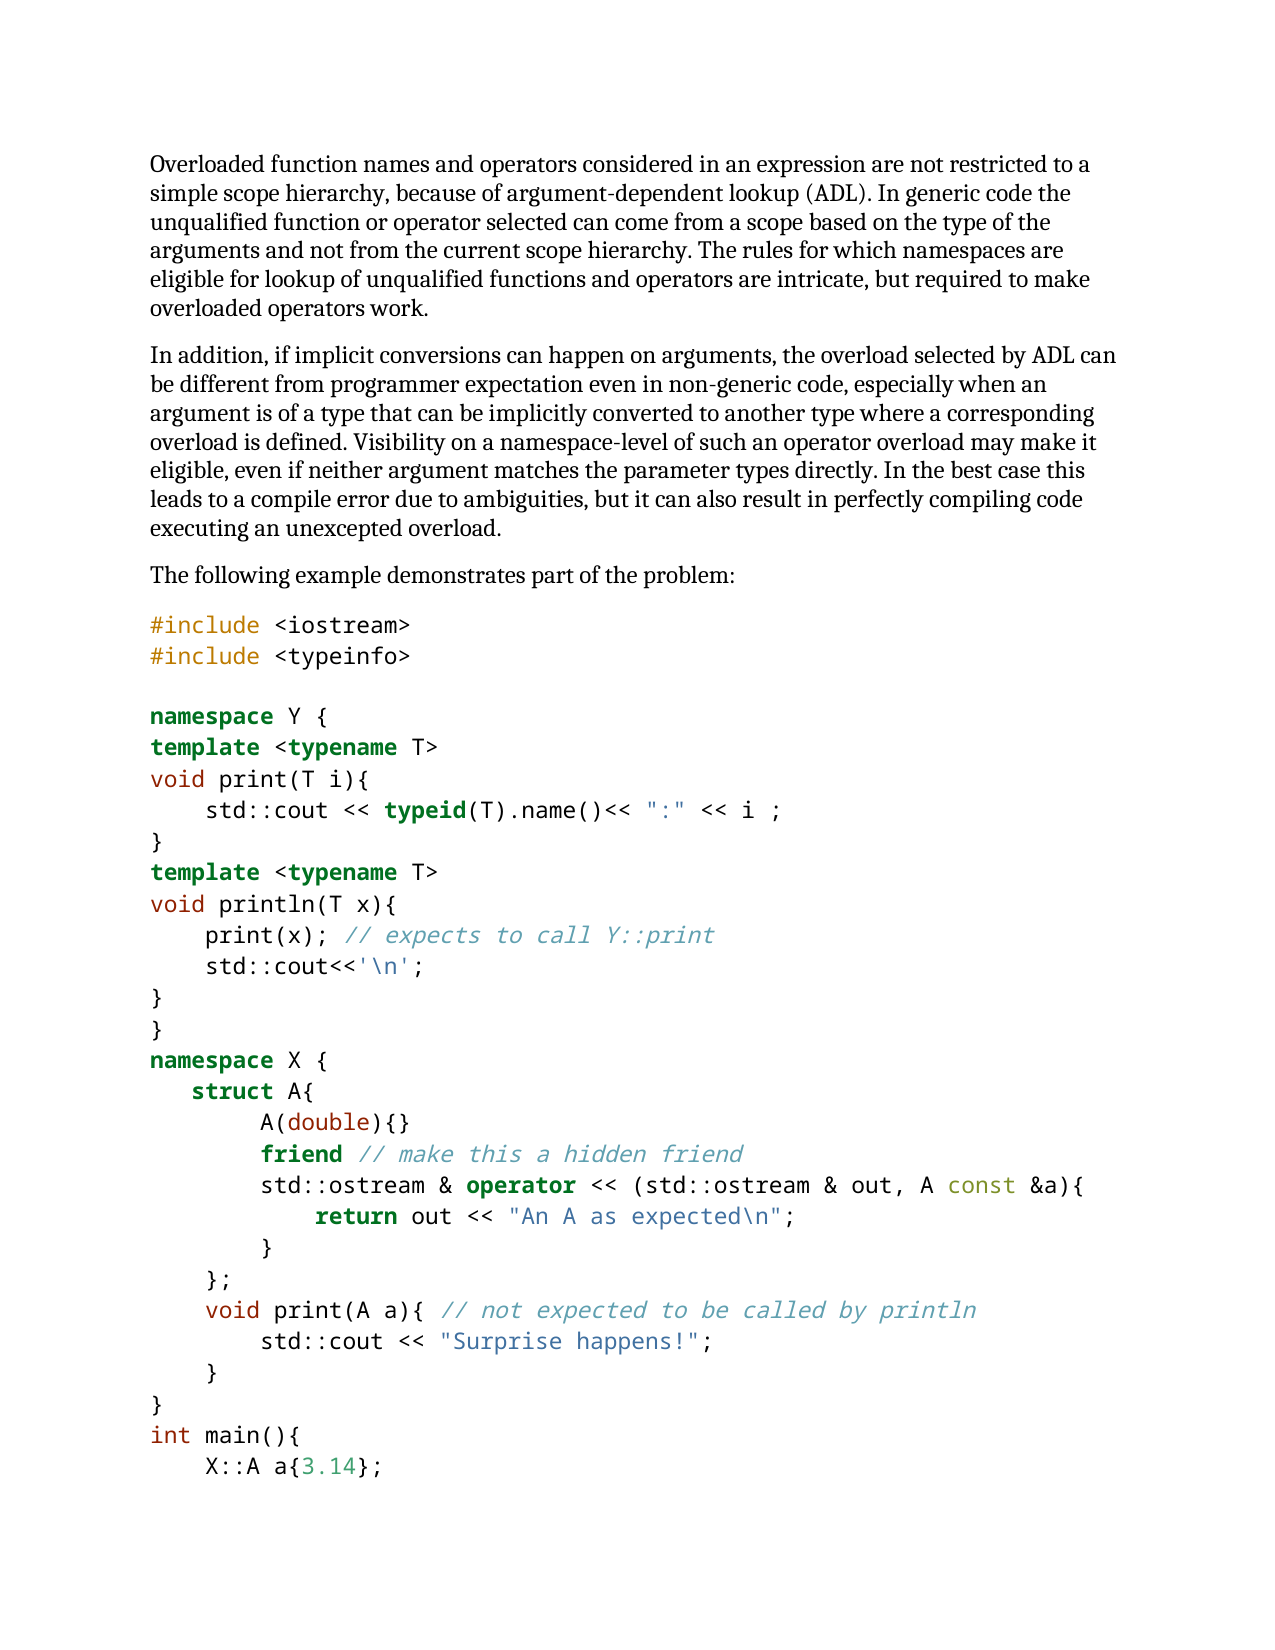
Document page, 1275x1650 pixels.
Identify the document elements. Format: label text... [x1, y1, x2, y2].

text The following example demonstrates part of the problem: [150, 561, 1125, 590]
